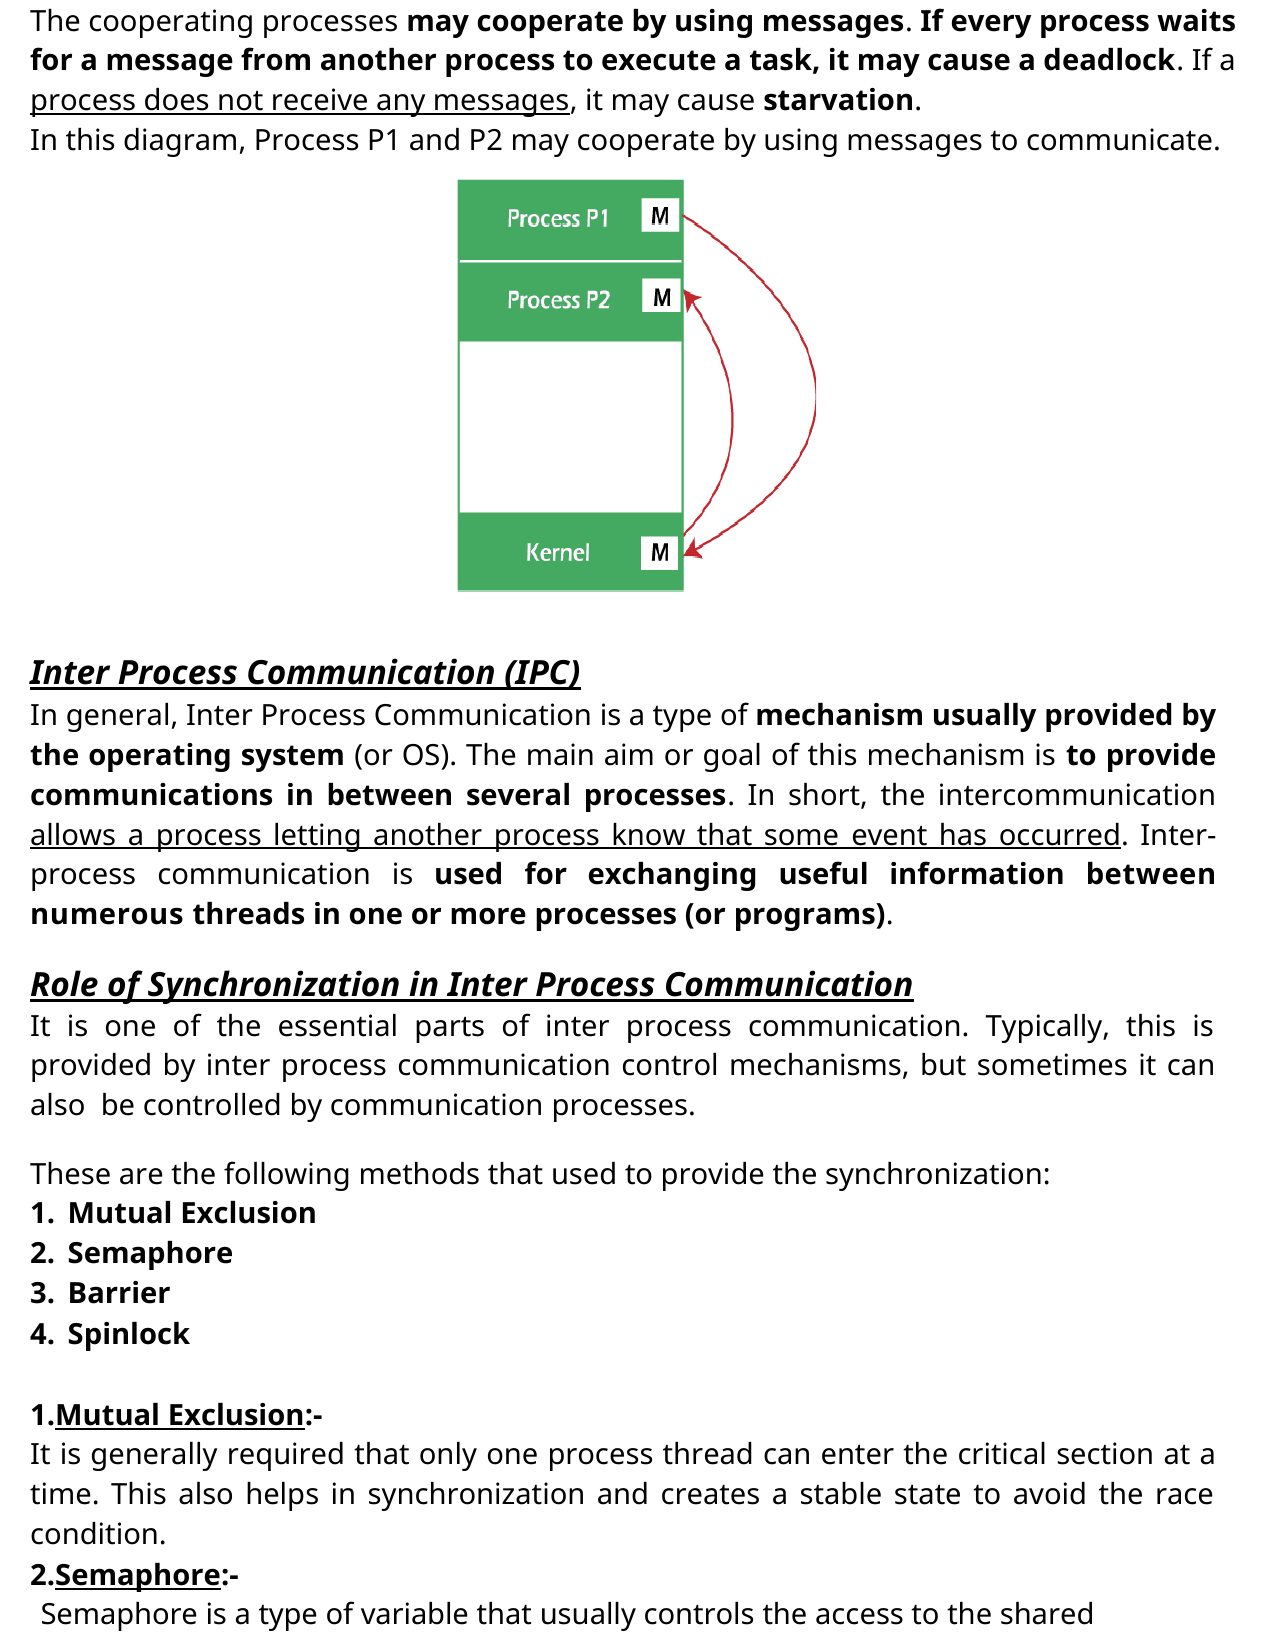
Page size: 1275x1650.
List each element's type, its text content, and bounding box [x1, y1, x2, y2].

text In this diagram, Process P1 and P2 may cooperate by using messages to communicate. [30, 119, 1245, 159]
subtitle Role of Synchronization in Inter Process Communication [30, 964, 1245, 1005]
subtitle Mutual Exclusion [30, 1193, 1245, 1232]
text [40, 1593, 1221, 1633]
text It is generally required that only one process thread can enter the critical section at a time. This also helps in synchronization and creates a stable state to avoid the race condition. [30, 1433, 1216, 1553]
list Spinlock [30, 1312, 1245, 1352]
subtitle Inter Process Communication (IPC) [30, 649, 1245, 694]
subtitle Barrier [30, 1272, 1245, 1312]
subtitle 2.Semaphore:- [30, 1553, 1245, 1593]
picture [457, 179, 817, 592]
subtitle 1.Mutual Exclusion:- [30, 1393, 1245, 1433]
list Semaphore [30, 1232, 1245, 1272]
text The cooperating processes may cooperate by using messages. If every process waits for a message from another process to execute a task, it may cause a deadlock. If a process does not receive any messages, it may cause starvation. [30, 0, 1245, 119]
text These are the following methods that used to provide the synchronization: [30, 1153, 1245, 1193]
text It is one of the essential parts of inter process communication. Typically, this is provided by inter process communication control mechanisms, but sometimes it can also be controlled by communication processes. [30, 1005, 1217, 1124]
text In general, Inter Process Communication is a type of mechanism usually provided by the operating system (or OS). The main aim or goal of this mechanism is to provide communications in between several processes. In short, the intercommunication allows a process letting another process know that some event has occurred. Inter-process communication is used for exchanging useful information between numerous threads in one or more processes (or programs). [30, 695, 1217, 933]
